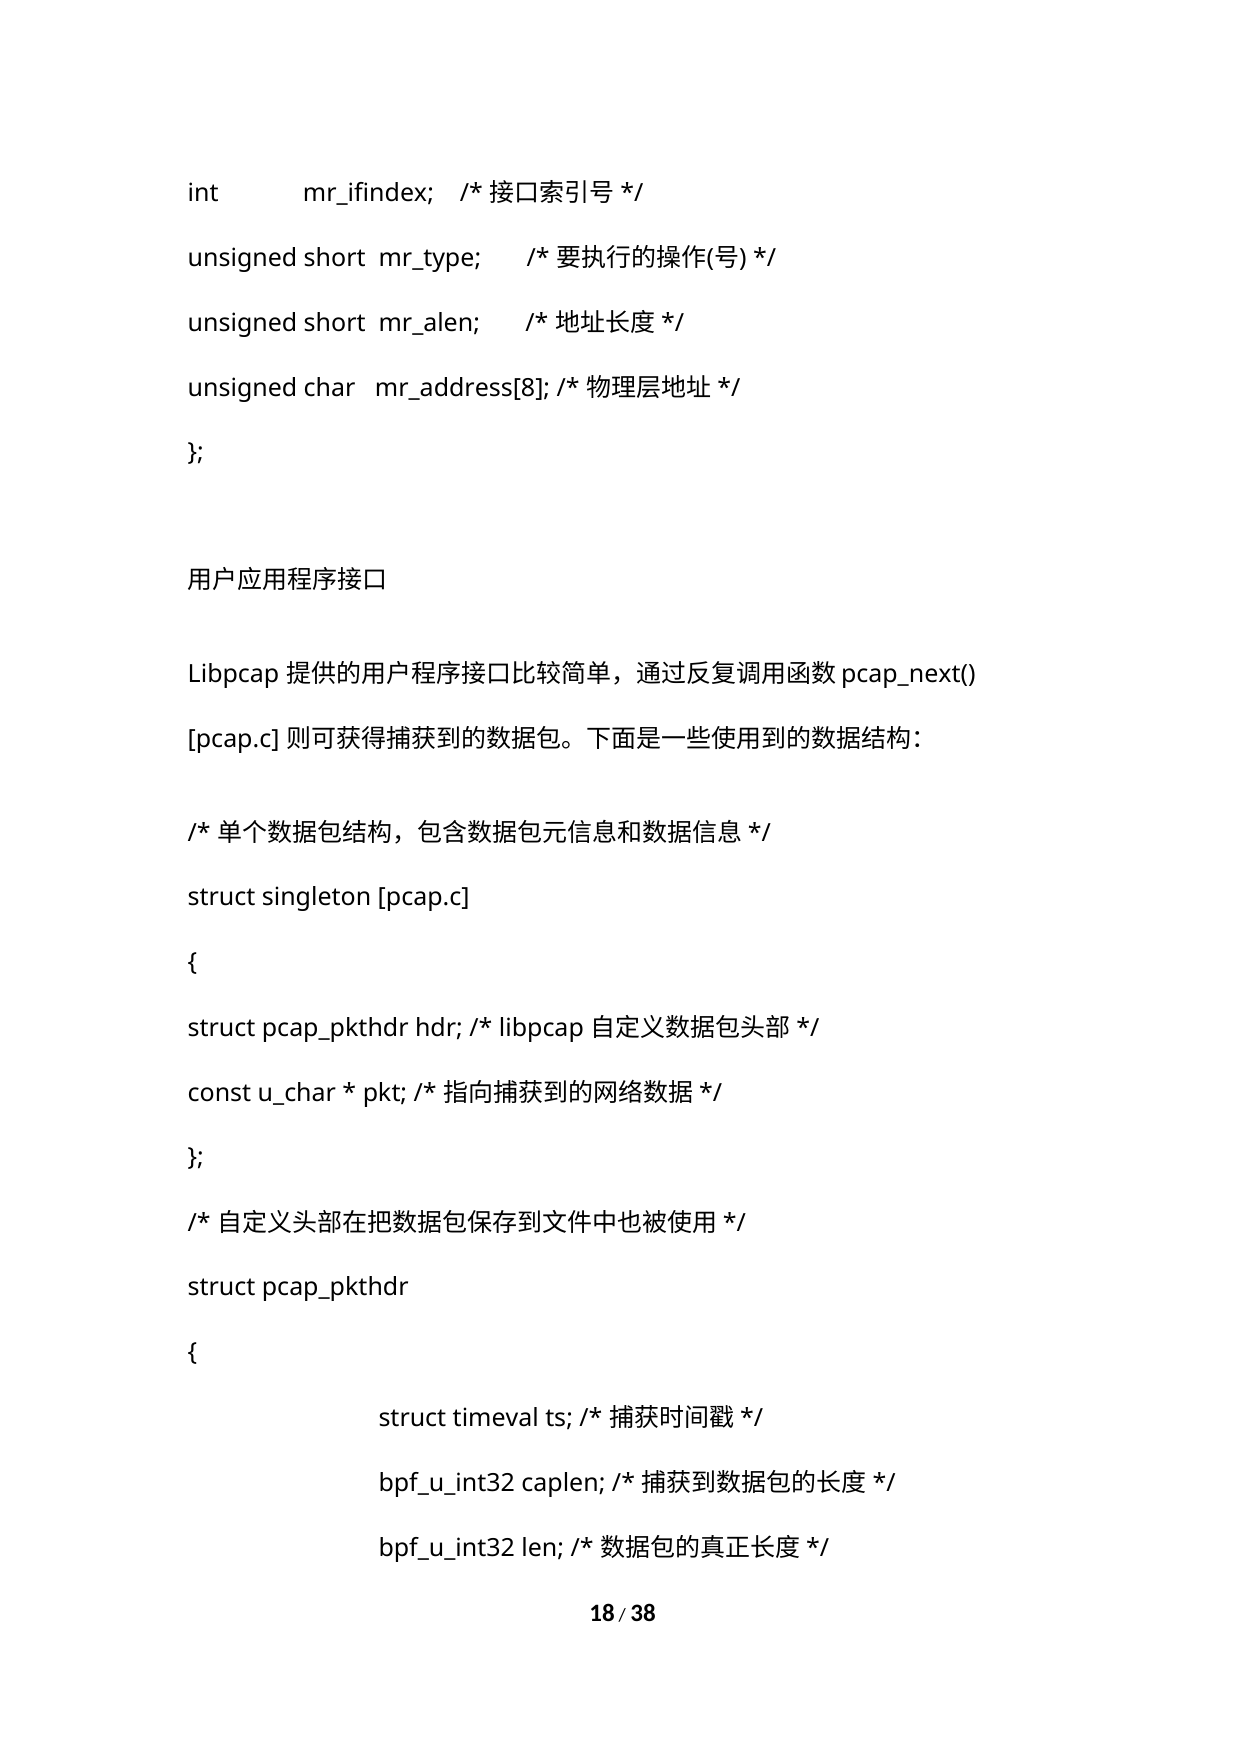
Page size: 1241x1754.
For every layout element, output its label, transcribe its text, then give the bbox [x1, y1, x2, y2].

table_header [188, 799, 1053, 1578]
text Libpcap 提供的用户程序接口比较简单，通过反复调用函数pcap_next()[pcap.c] 则可获得捕获到的数据包。下面是一些使用到的数据结构： [187, 639, 1053, 769]
text 用户应用程序接口 [187, 545, 1053, 610]
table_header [188, 159, 1053, 483]
